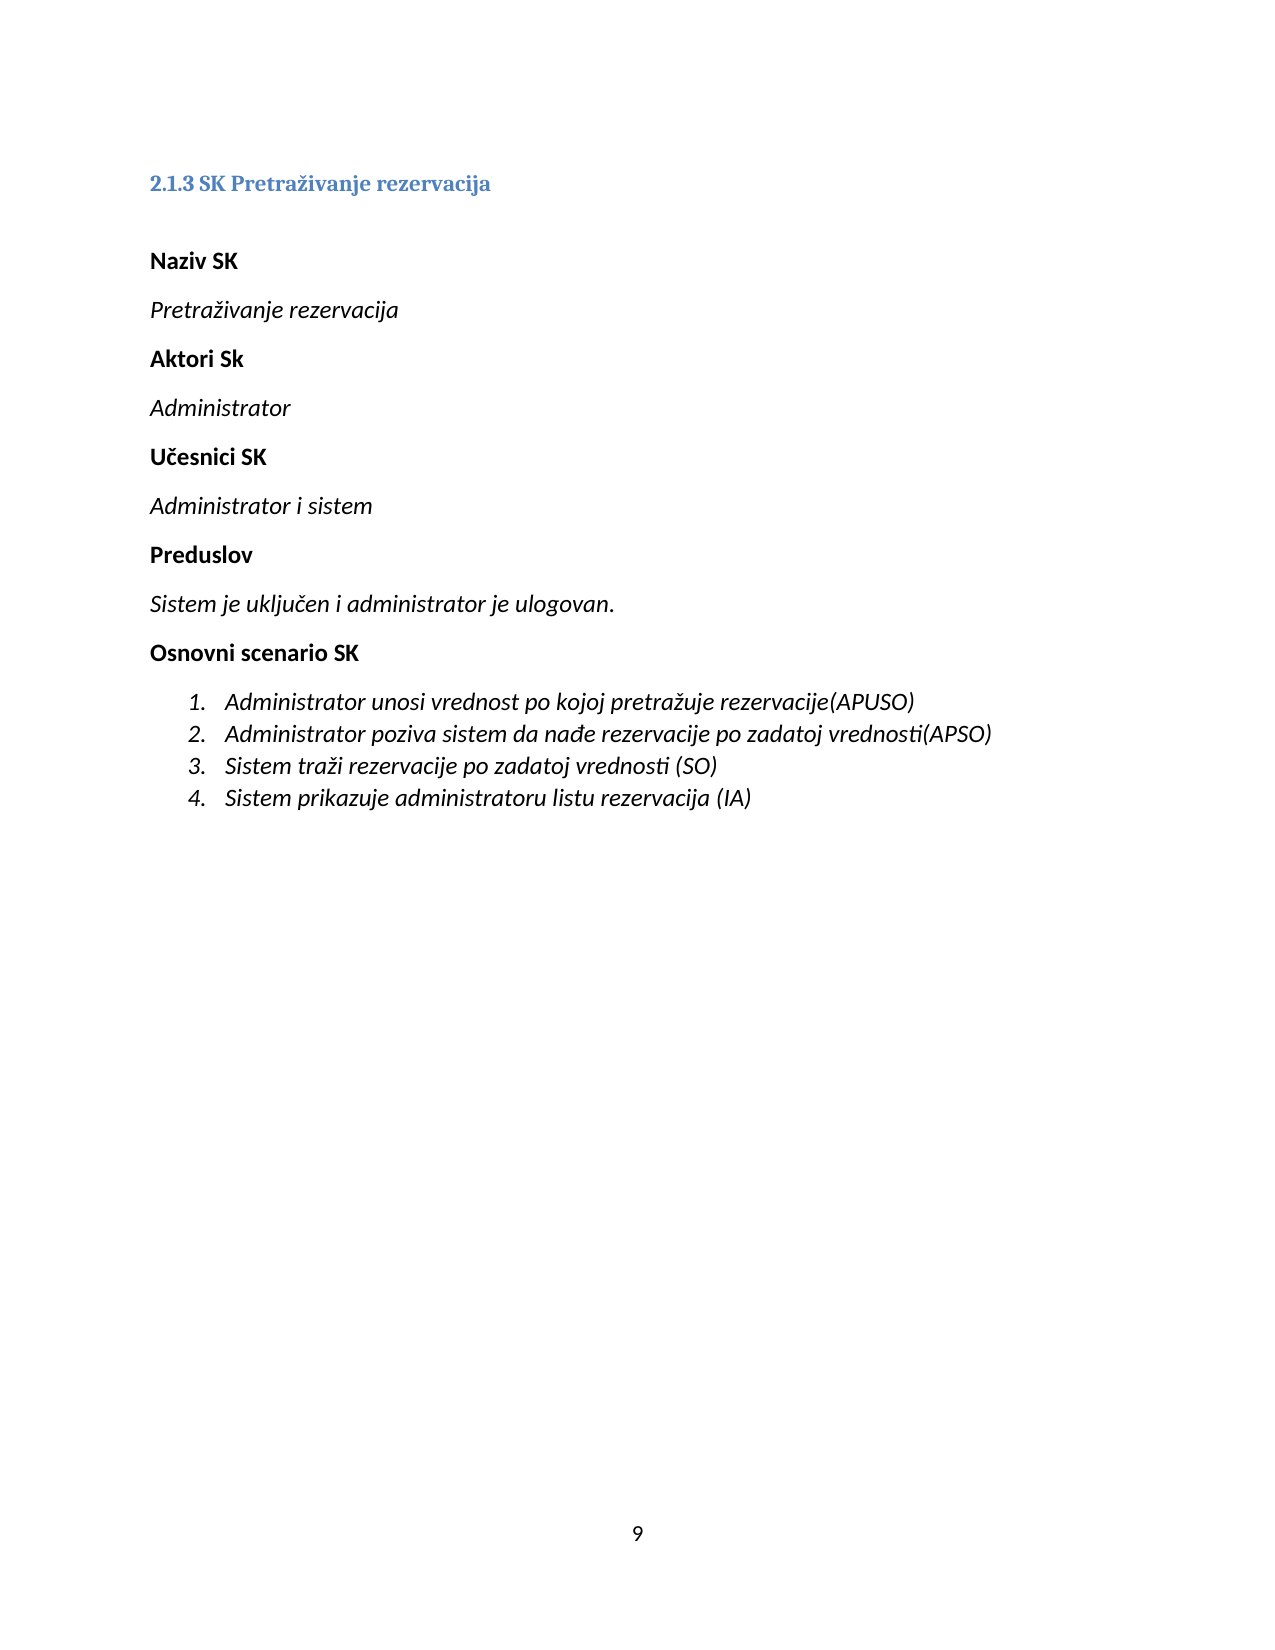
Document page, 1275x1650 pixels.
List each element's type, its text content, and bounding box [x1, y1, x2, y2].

text Učesnici SK [150, 441, 1125, 471]
subtitle 2.1.3 SK Pretraživanje rezervacija [150, 171, 1125, 197]
text Naziv SK [150, 245, 1125, 276]
list Administrator poziva sistem da nađe rezervacije po zadatoj vrednosti(APSO) [187, 718, 1125, 748]
text Administrator [150, 392, 1125, 422]
list Sistem traži rezervacije po zadatoj vrednosti (SO) [187, 750, 1125, 781]
text Osnovni scenario SK [150, 637, 1125, 667]
text Aktori Sk [150, 343, 1125, 373]
text Preduslov [150, 539, 1125, 569]
text Pretraživanje rezervacija [150, 294, 1125, 324]
list Administrator unosi vrednost po kojoj pretražuje rezervacije(APUSO) [187, 686, 1125, 716]
list Sistem prikazuje administratoru listu rezervacija (IA) [187, 783, 1125, 813]
text Sistem je uključen i administrator je ulogovan. [150, 588, 1125, 618]
text Administrator i sistem [150, 490, 1125, 520]
